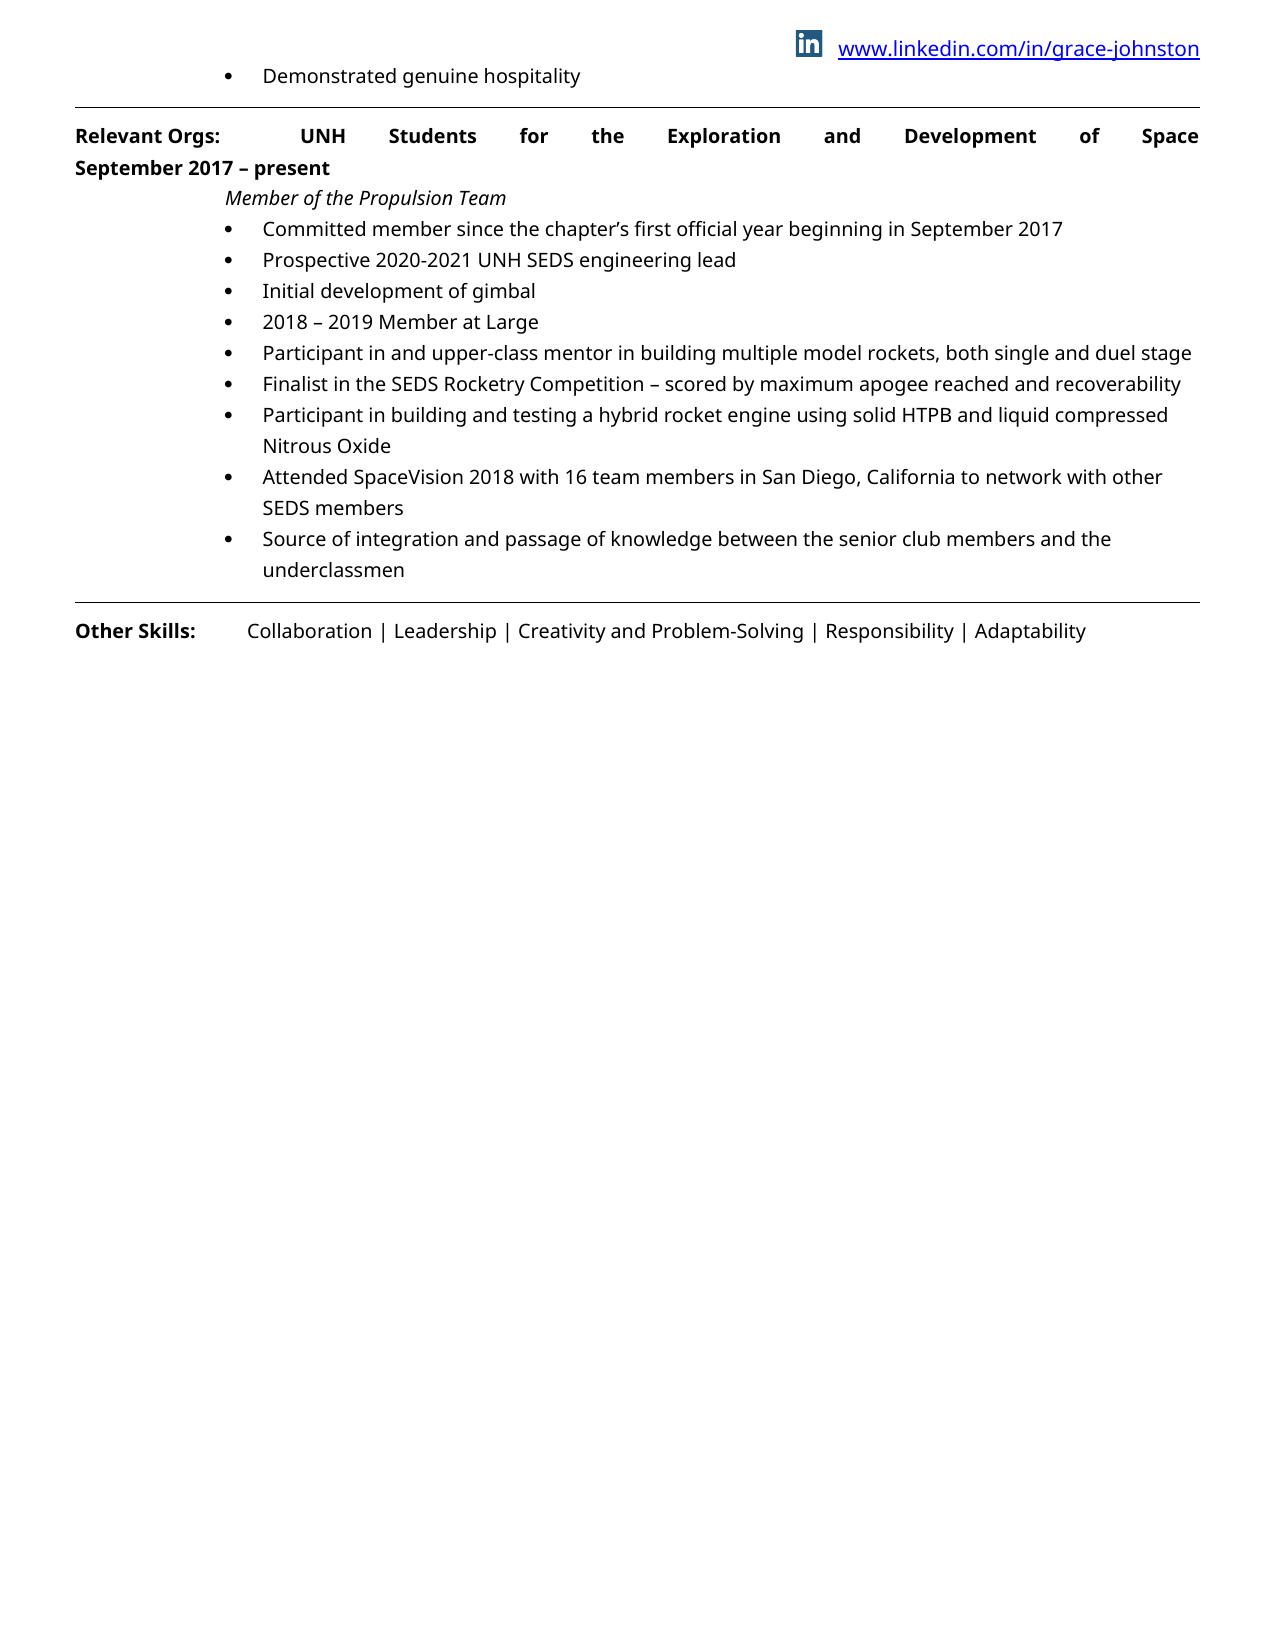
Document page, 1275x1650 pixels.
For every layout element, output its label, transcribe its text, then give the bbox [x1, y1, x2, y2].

list Source of integration and passage of knowledge between the senior club members and the underclassmen [225, 525, 1200, 583]
list Prospective 2020-2021 UNH SEDS engineering lead [225, 247, 1200, 273]
list Initial development of gimbal [225, 277, 1200, 304]
text Member of the Propulsion Team [150, 185, 1200, 212]
list Committed member since the chapter’s first official year beginning in September 2017 [225, 216, 1200, 243]
list Participant in and upper-class mentor in building multiple model rockets, both single and duel stage [225, 339, 1200, 366]
text Other Skills: Collaboration | Leadership | Creativity and Problem-Solving | Responsibility | Adaptability [75, 617, 1200, 644]
list Participant in building and testing a hybrid rocket engine using solid HTPB and liquid compressed Nitrous Oxide [225, 401, 1200, 459]
list Finalist in the SEDS Rocketry Competition – scored by maximum apogee reached and recoverability [225, 370, 1200, 397]
list 2018 – 2019 Member at Large [225, 308, 1200, 335]
list Demonstrated genuine hospitality [225, 63, 1200, 90]
picture [795, 30, 823, 57]
text Relevant Orgs: UNH Students for the Exploration and Development of Space September 2017 – present [75, 123, 1200, 181]
list Attended SpaceVision 2018 with 16 team members in San Diego, California to network with other SEDS members [225, 463, 1200, 521]
